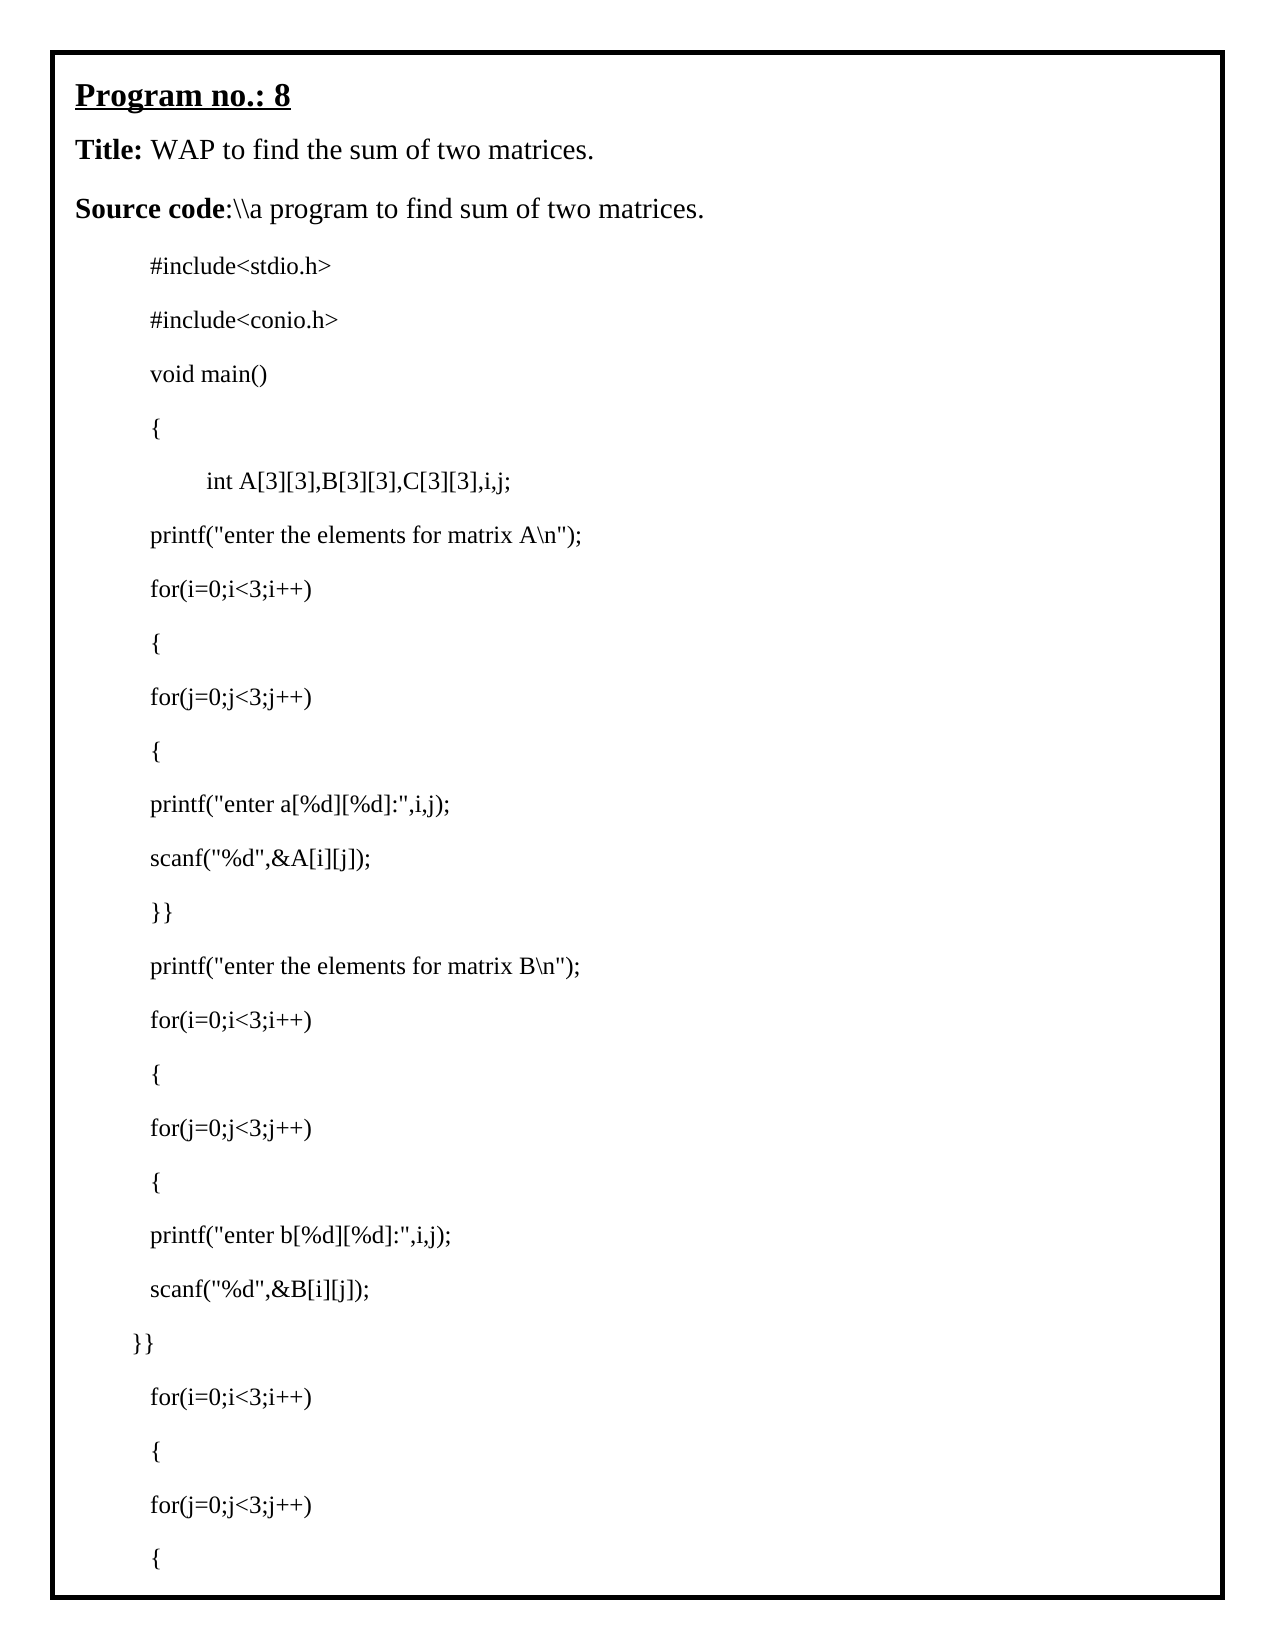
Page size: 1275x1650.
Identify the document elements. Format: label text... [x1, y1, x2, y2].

text printf("enter the elements for matrix B\n"); [150, 951, 1200, 980]
text { [150, 413, 1200, 441]
text Source code:\\a program to find sum of two matrices. [75, 192, 1200, 225]
text }} [150, 897, 1200, 926]
text for(j=0;j<3;j++) [150, 1490, 1200, 1518]
text for(i=0;i<3;i++) [150, 574, 1200, 603]
text for(j=0;j<3;j++) [150, 1113, 1200, 1141]
text printf("enter the elements for matrix A\n"); [150, 520, 1200, 549]
text scanf("%d",&B[i][j]); [150, 1274, 1200, 1303]
text { [150, 1167, 1200, 1195]
text for(i=0;i<3;i++) [150, 1382, 1200, 1411]
text void main() [150, 359, 1200, 387]
text { [150, 736, 1200, 764]
text { [150, 1436, 1200, 1464]
text #include<conio.h> [150, 305, 1200, 334]
text printf("enter a[%d][%d]:",i,j); [150, 789, 1200, 818]
text for(j=0;j<3;j++) [150, 682, 1200, 711]
text { [150, 1543, 1200, 1572]
text Title: WAP to find the sum of two matrices. [75, 132, 1200, 166]
text { [150, 1059, 1200, 1088]
text int A[3][3],B[3][3],C[3][3],i,j; [150, 466, 1200, 495]
text printf("enter b[%d][%d]:",i,j); [150, 1220, 1200, 1249]
text Program no.: 8 [75, 75, 1200, 113]
text { [150, 628, 1200, 657]
text scanf("%d",&A[i][j]); [150, 843, 1200, 872]
text for(i=0;i<3;i++) [150, 1005, 1200, 1034]
text #include<stdio.h> [150, 251, 1200, 280]
text }} [75, 1328, 1200, 1357]
